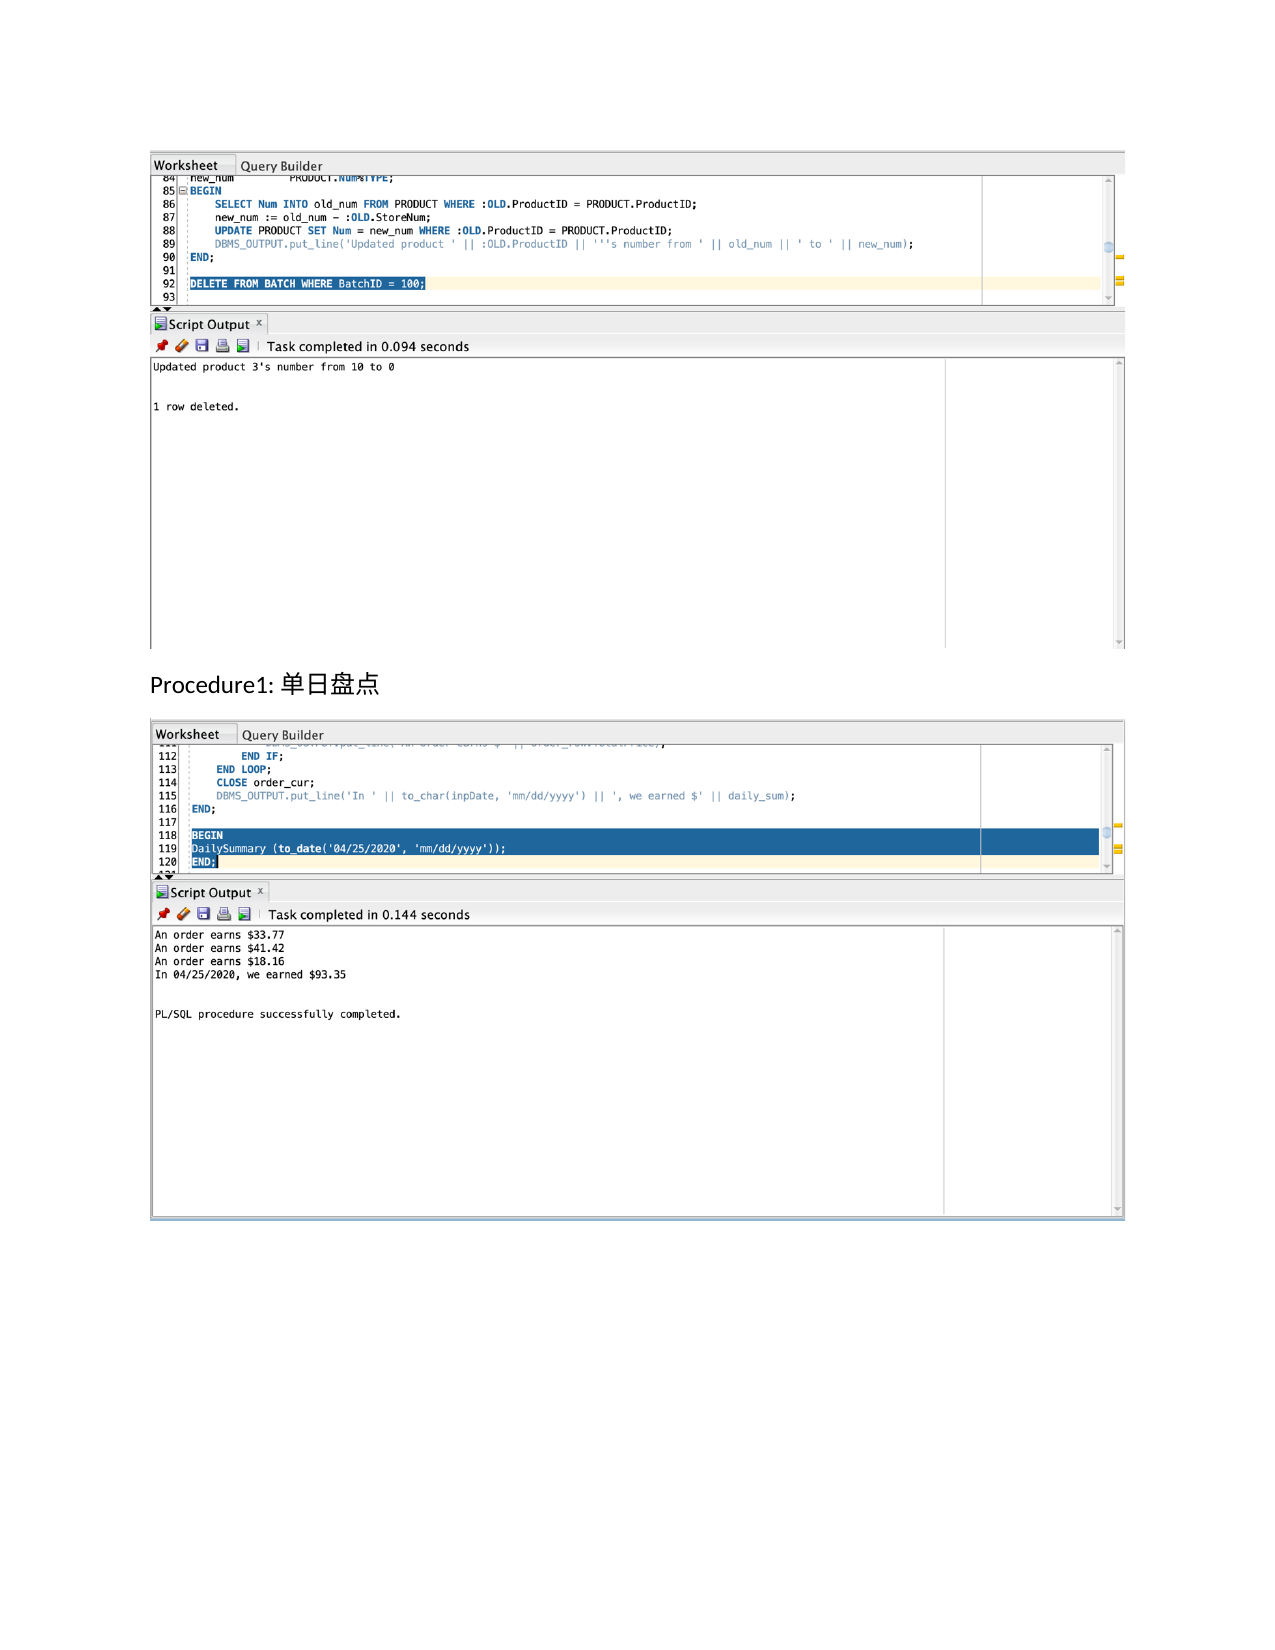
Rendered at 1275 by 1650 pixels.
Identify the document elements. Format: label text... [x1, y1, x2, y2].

picture [150, 718, 1125, 1221]
picture [150, 150, 1125, 649]
text Procedure1: 单日盘点 [150, 664, 1125, 700]
